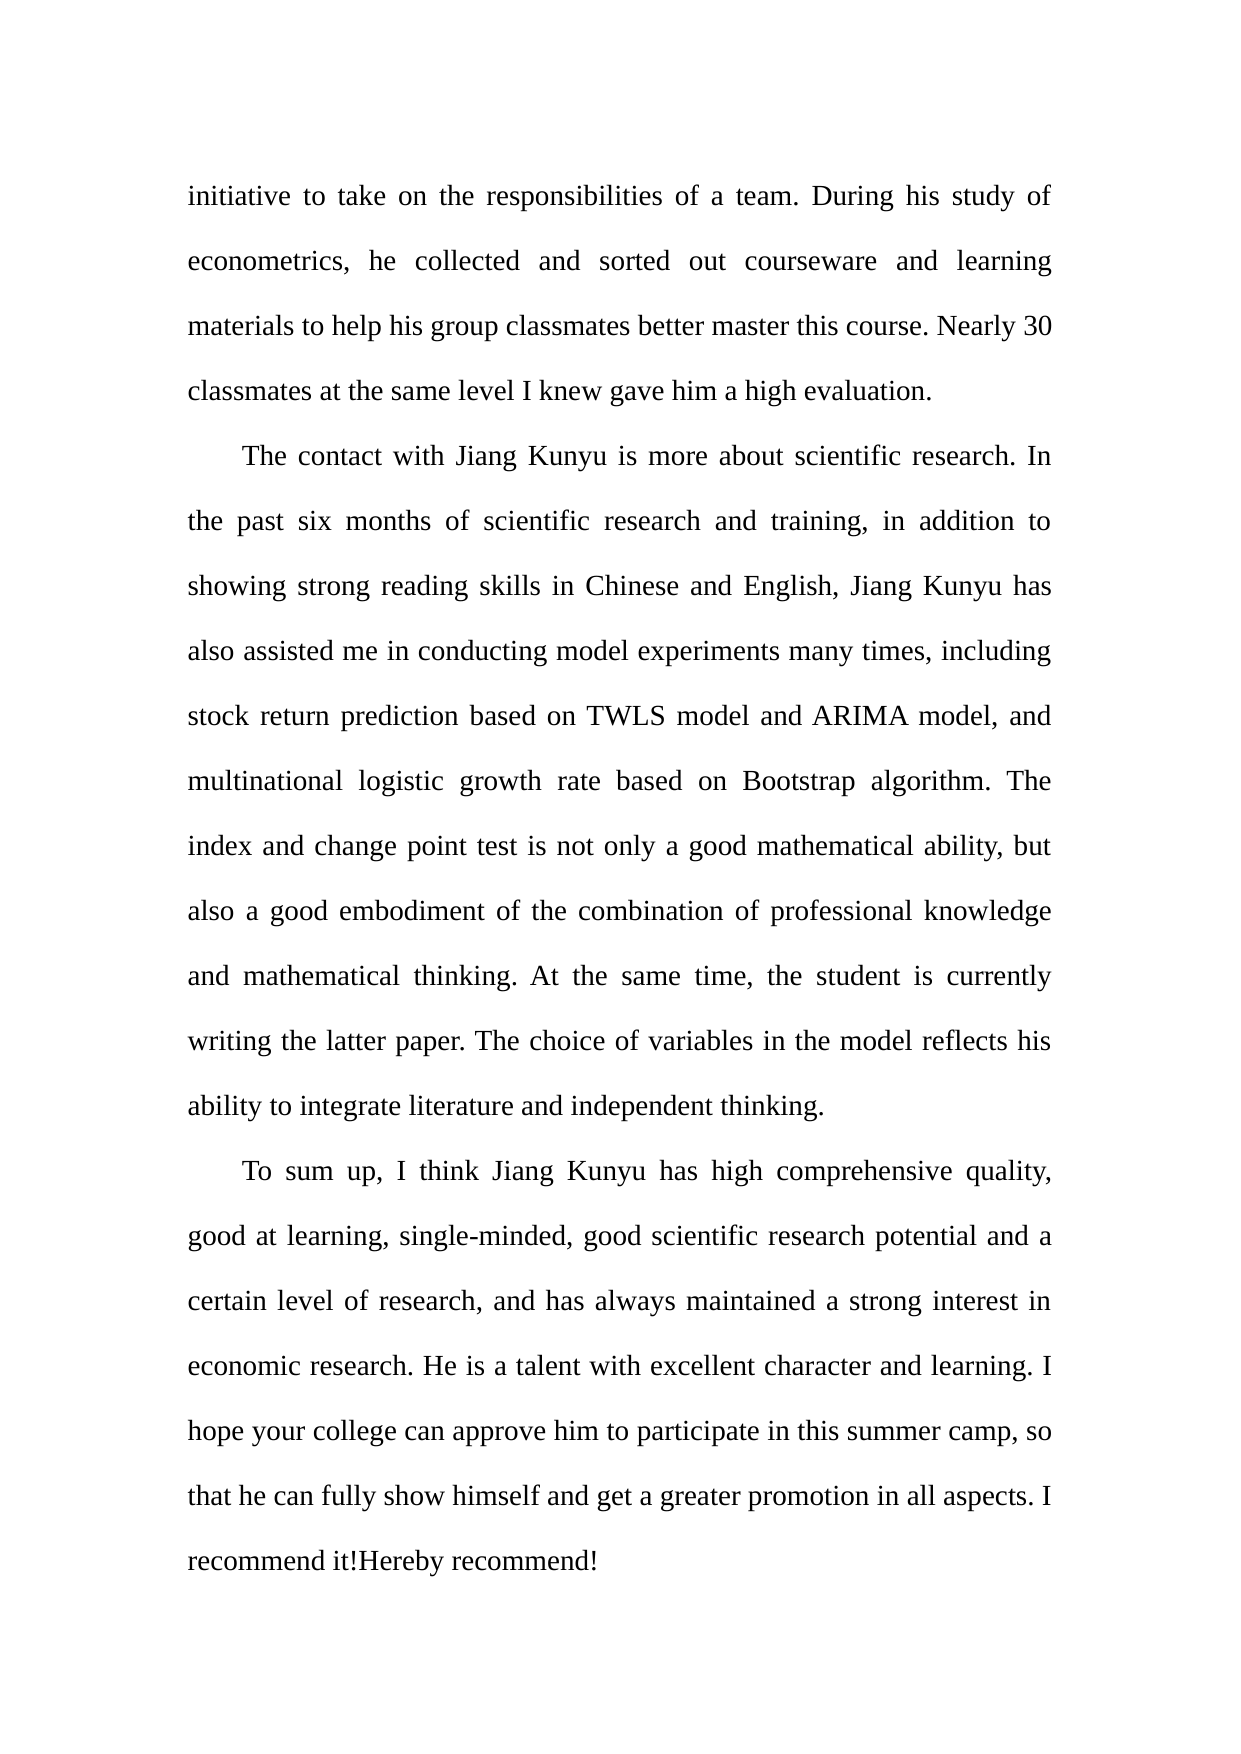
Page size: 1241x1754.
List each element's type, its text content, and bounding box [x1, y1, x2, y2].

text To sum up, I think Jiang Kunyu has high comprehensive quality, good at learning, single-minded, good scientific research potential and a certain level of research, and has always maintained a strong interest in economic research. He is a talent with excellent character and learning. I hope your college can approve him to participate in this summer camp, so that he can fully show himself and get a greater promotion in all aspects. I recommend it!Hereby recommend! [187, 1137, 1053, 1592]
text The contact with Jiang Kunyu is more about scientific research. In the past six months of scientific research and training, in addition to showing strong reading skills in Chinese and English, Jiang Kunyu has also assisted me in conducting model experiments many times, including stock return prediction based on TWLS model and ARIMA model, and multinational logistic growth rate based on Bootstrap algorithm. The index and change point test is not only a good mathematical ability, but also a good embodiment of the combination of professional knowledge and mathematical thinking. At the same time, the student is currently writing the latter paper. The choice of variables in the model reflects his ability to integrate literature and independent thinking. [187, 422, 1053, 1137]
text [187, 162, 1053, 422]
